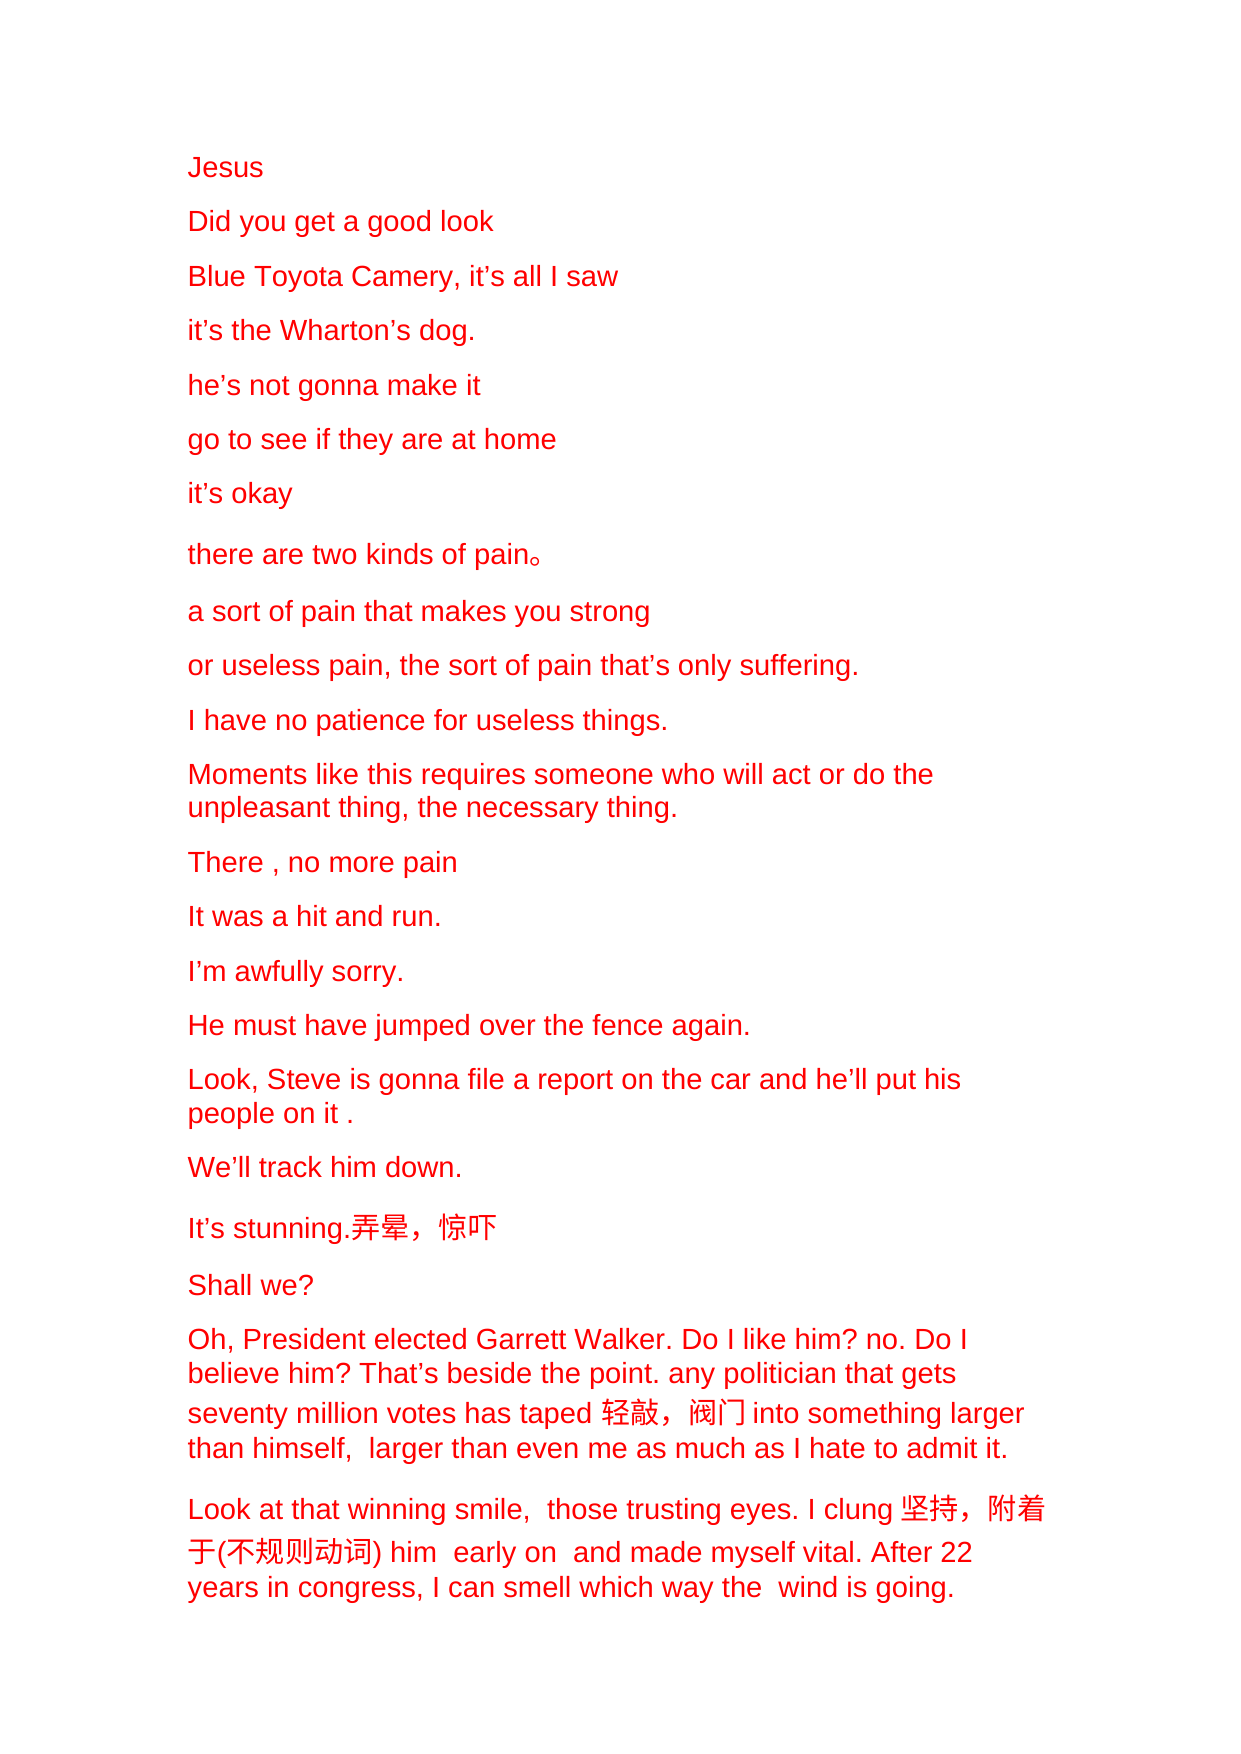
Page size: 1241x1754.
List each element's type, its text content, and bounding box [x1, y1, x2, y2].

text there are two kinds of pain。 [187, 531, 1053, 573]
text Blue Toyota Camery, it’s all I saw [187, 259, 1053, 292]
text Did you get a good look [187, 204, 1053, 238]
text I have no patience for useless things. [187, 702, 1053, 736]
text Moments like this requires someone who will act or do the unpleasant thing, the necessary thing. [187, 757, 1053, 824]
text It was a hit and run. [187, 899, 1053, 933]
text or useless pain, the sort of pain that’s only suffering. [187, 648, 1053, 682]
text Jesus [187, 150, 1053, 183]
text Look, Steve is gonna file a report on the car and he’ll put his people on it . [187, 1062, 1053, 1129]
text It’s stunning.弄晕，惊吓 [187, 1204, 1053, 1247]
text he’s not gonna make it [187, 367, 1053, 401]
text go to see if they are at home [187, 422, 1053, 455]
text it’s okay [187, 476, 1053, 510]
text Shall we? [187, 1268, 1053, 1301]
text He must have jumped over the fence again. [187, 1008, 1053, 1041]
text We’ll track him down. [187, 1150, 1053, 1184]
text it’s the Wharton’s dog. [187, 313, 1053, 347]
text Oh, President elected Garrett Walker. Do I like him? no. Do I believe him? That’s beside the point. any politician that gets seventy million votes has taped 轻敲，阀门into something larger than himself, larger than even me as much as I hate to admit it. [187, 1322, 1053, 1465]
text I’m awfully sorry. [187, 953, 1053, 987]
text Look at that winning smile, those trusting eyes. I clung坚持，附着于(不规则动词) him early on and made myself vital. After 22 years in congress, I can smell which way the wind is going. [187, 1486, 1053, 1604]
text a sort of pain that makes you strong [187, 594, 1053, 627]
text There , no more pain [187, 845, 1053, 878]
